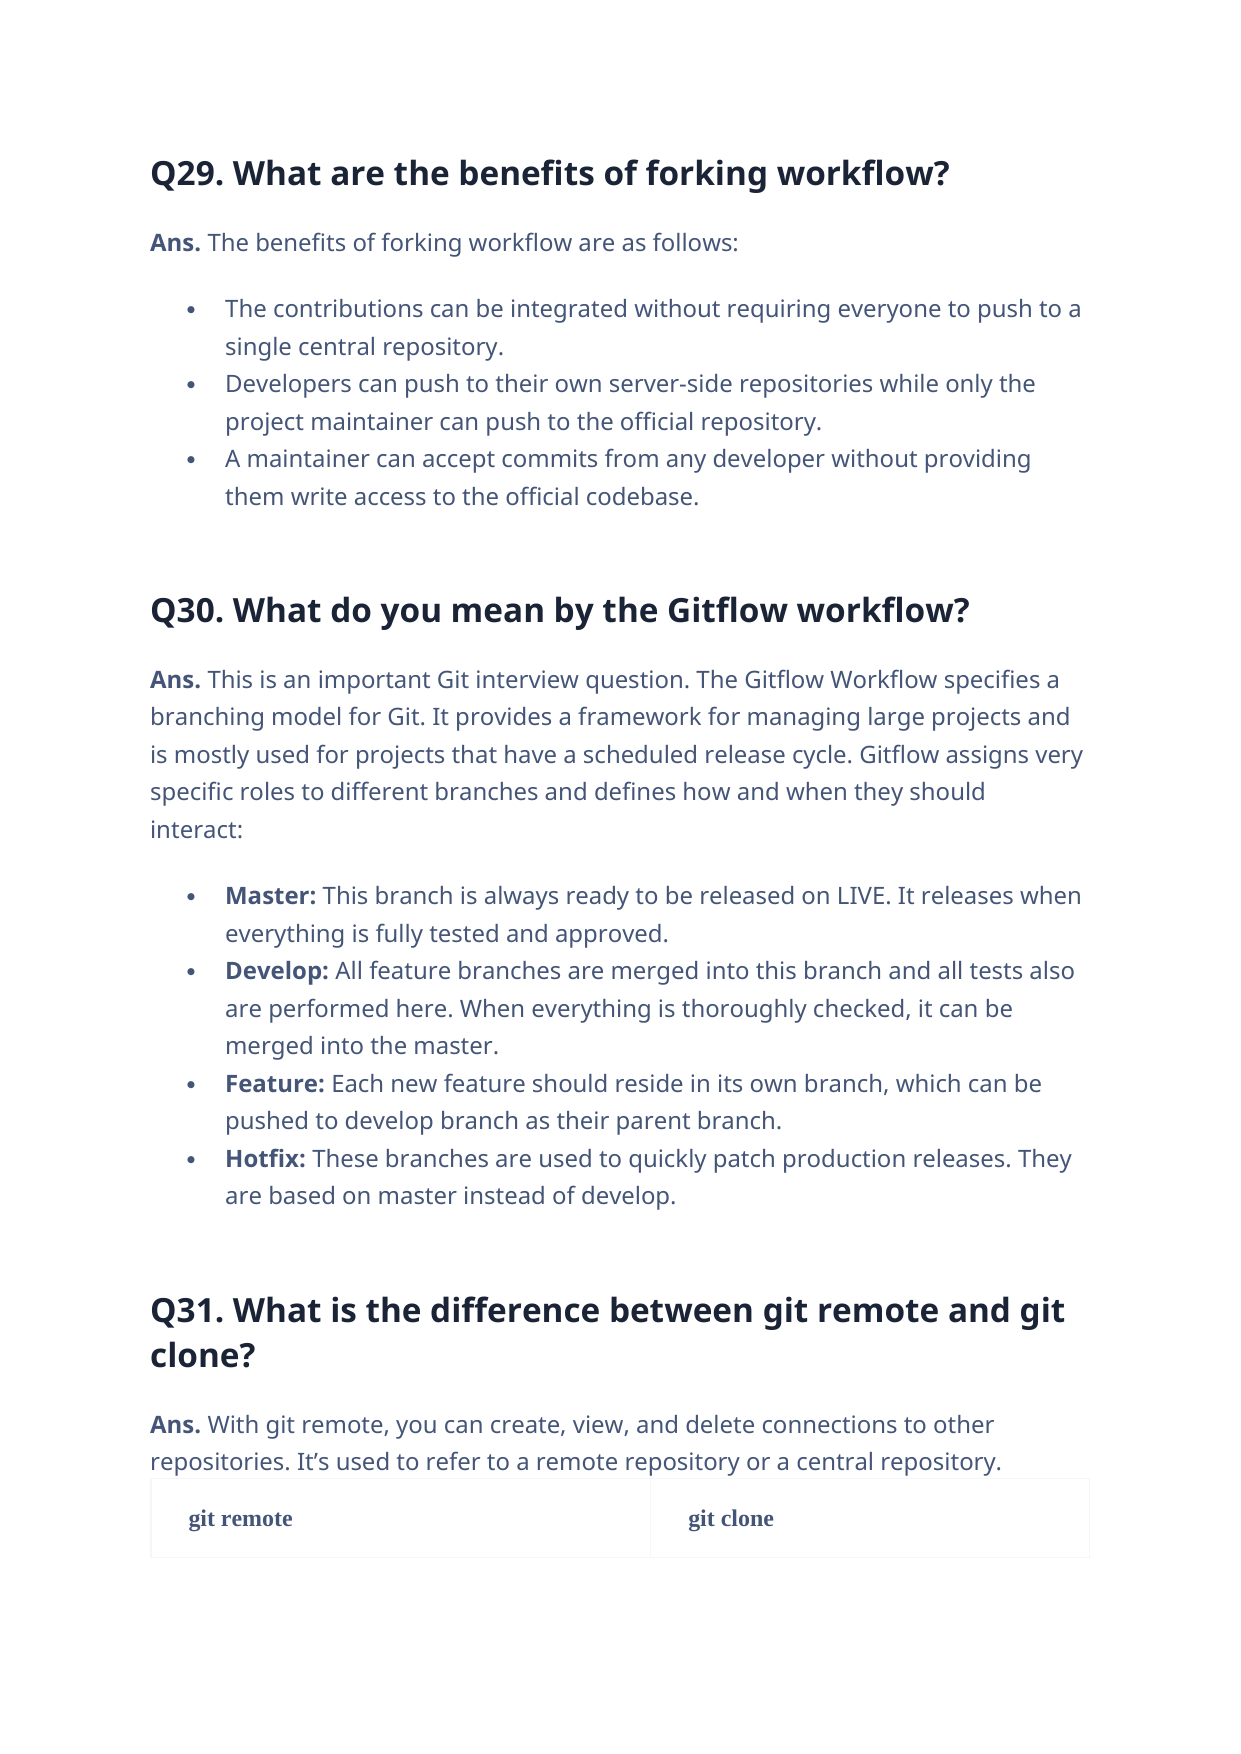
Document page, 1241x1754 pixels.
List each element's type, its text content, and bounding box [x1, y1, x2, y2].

table_header git clone [651, 1479, 1089, 1557]
list Hotfix: These branches are used to quickly patch production releases. They are based on master instead of develop. [187, 1137, 1090, 1212]
list Feature: Each new feature should reside in its own branch, which can be pushed to develop branch as their parent branch. [187, 1062, 1090, 1137]
table_header git remote [152, 1479, 650, 1557]
list Develop: All feature branches are merged into this branch and all tests also are performed here. When everything is thoroughly checked, it can be merged into the master. [187, 949, 1090, 1062]
list Developers can push to their own server-side repositories while only the project maintainer can push to the official repository. [187, 362, 1090, 437]
text Q31. What is the difference between git remote and git clone? [150, 1287, 1090, 1377]
text Ans. The benefits of forking workflow are as follows: [150, 220, 1090, 258]
text Q29. What are the benefits of forking workflow? [150, 150, 1090, 195]
text Q30. What do you mean by the Gitflow workflow? [150, 587, 1090, 632]
list The contributions can be integrated without requiring everyone to push to a single central repository. [187, 287, 1090, 362]
text Ans. With git remote, you can create, view, and delete connections to other repositories. It’s used to refer to a remote repository or a central repository. [150, 1402, 1090, 1477]
text Ans. This is an important Git interview question. The Gitflow Workflow specifies a branching model for Git. It provides a framework for managing large projects and is mostly used for projects that have a scheduled release cycle. Gitflow assigns very specific roles to different branches and defines how and when they should interact: [150, 657, 1090, 845]
list A maintainer can accept commits from any developer without providing them write access to the official codebase. [187, 437, 1090, 512]
list Master: This branch is always ready to be released on LIVE. It releases when everything is fully tested and approved. [187, 874, 1090, 949]
